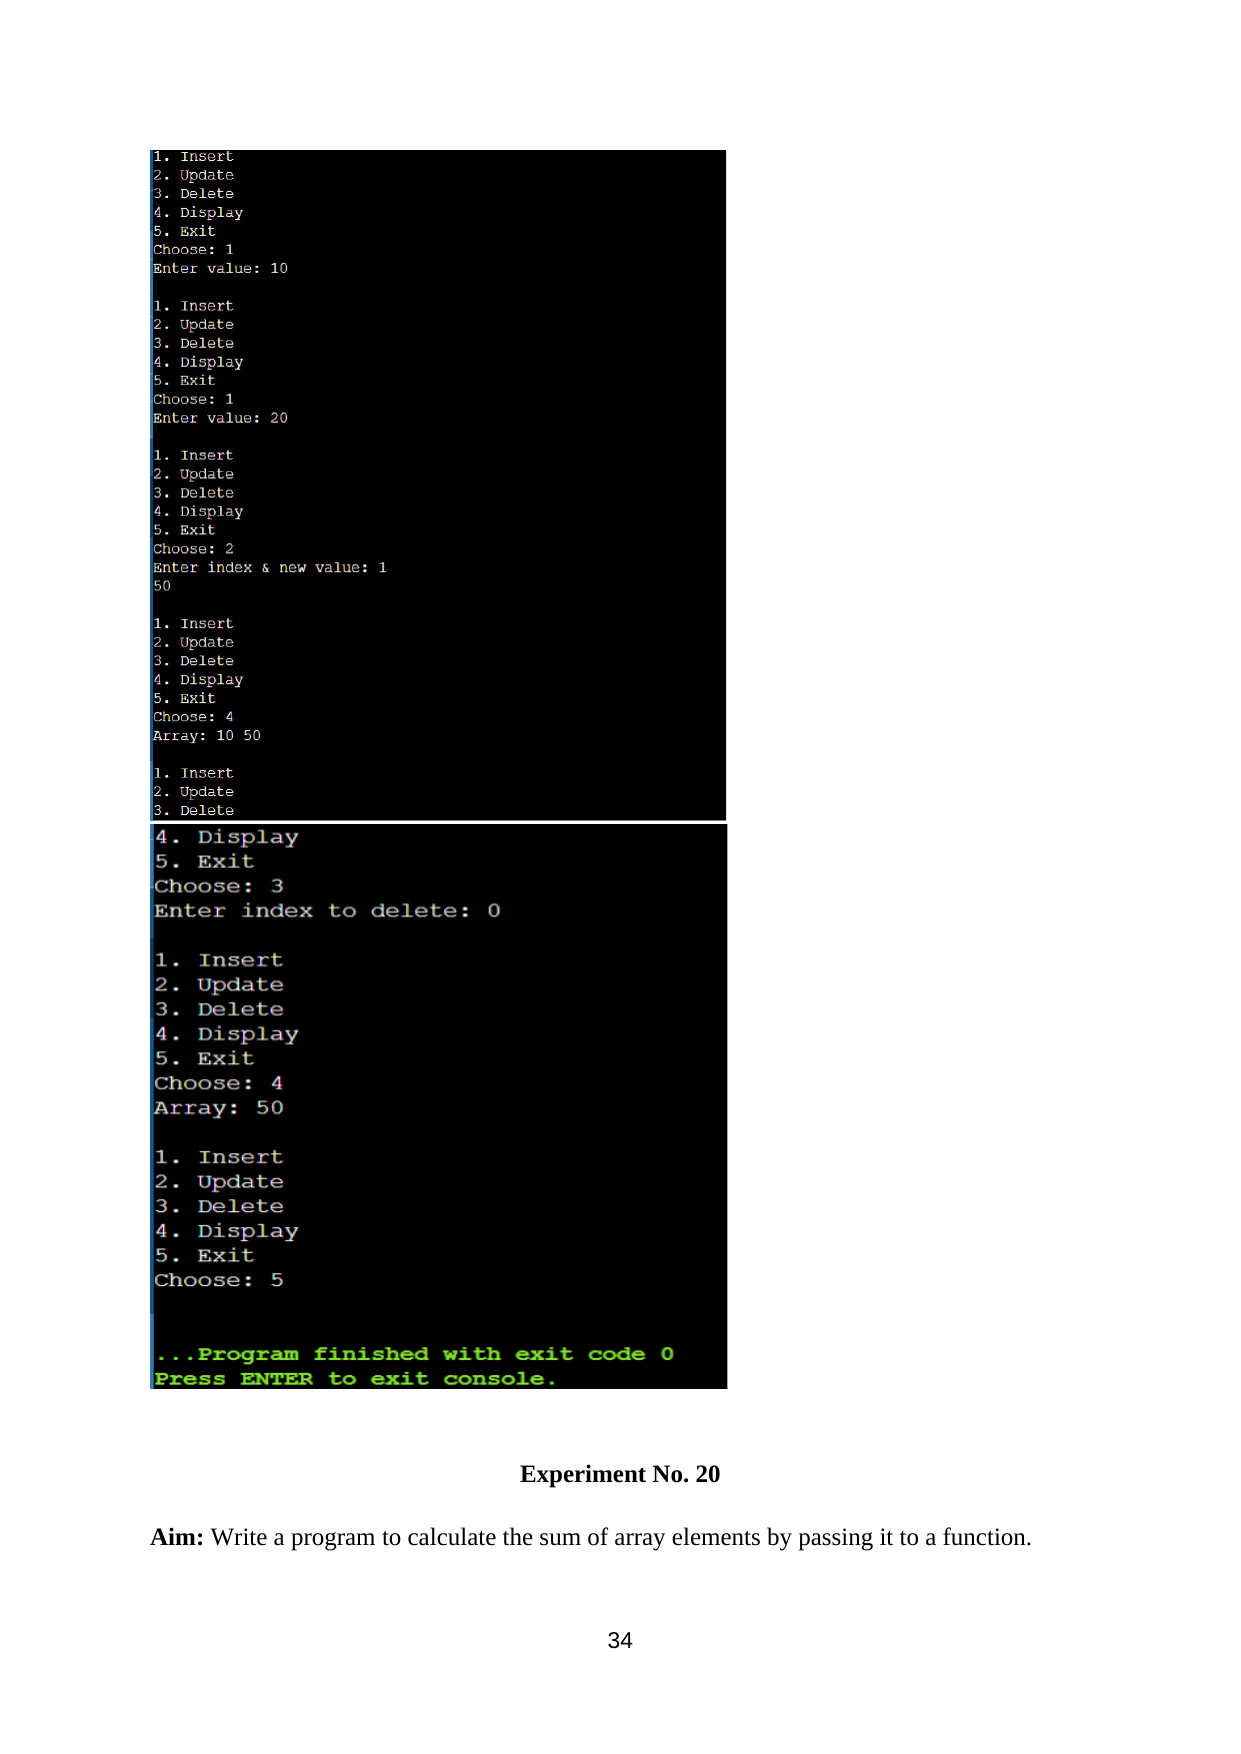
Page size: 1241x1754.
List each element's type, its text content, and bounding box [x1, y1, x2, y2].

picture [150, 150, 727, 821]
text Aim: Write a program to calculate the sum of array elements by passing it to a function. [150, 1522, 1090, 1550]
picture [150, 824, 728, 1389]
text Experiment No. 20 [150, 1459, 1090, 1518]
